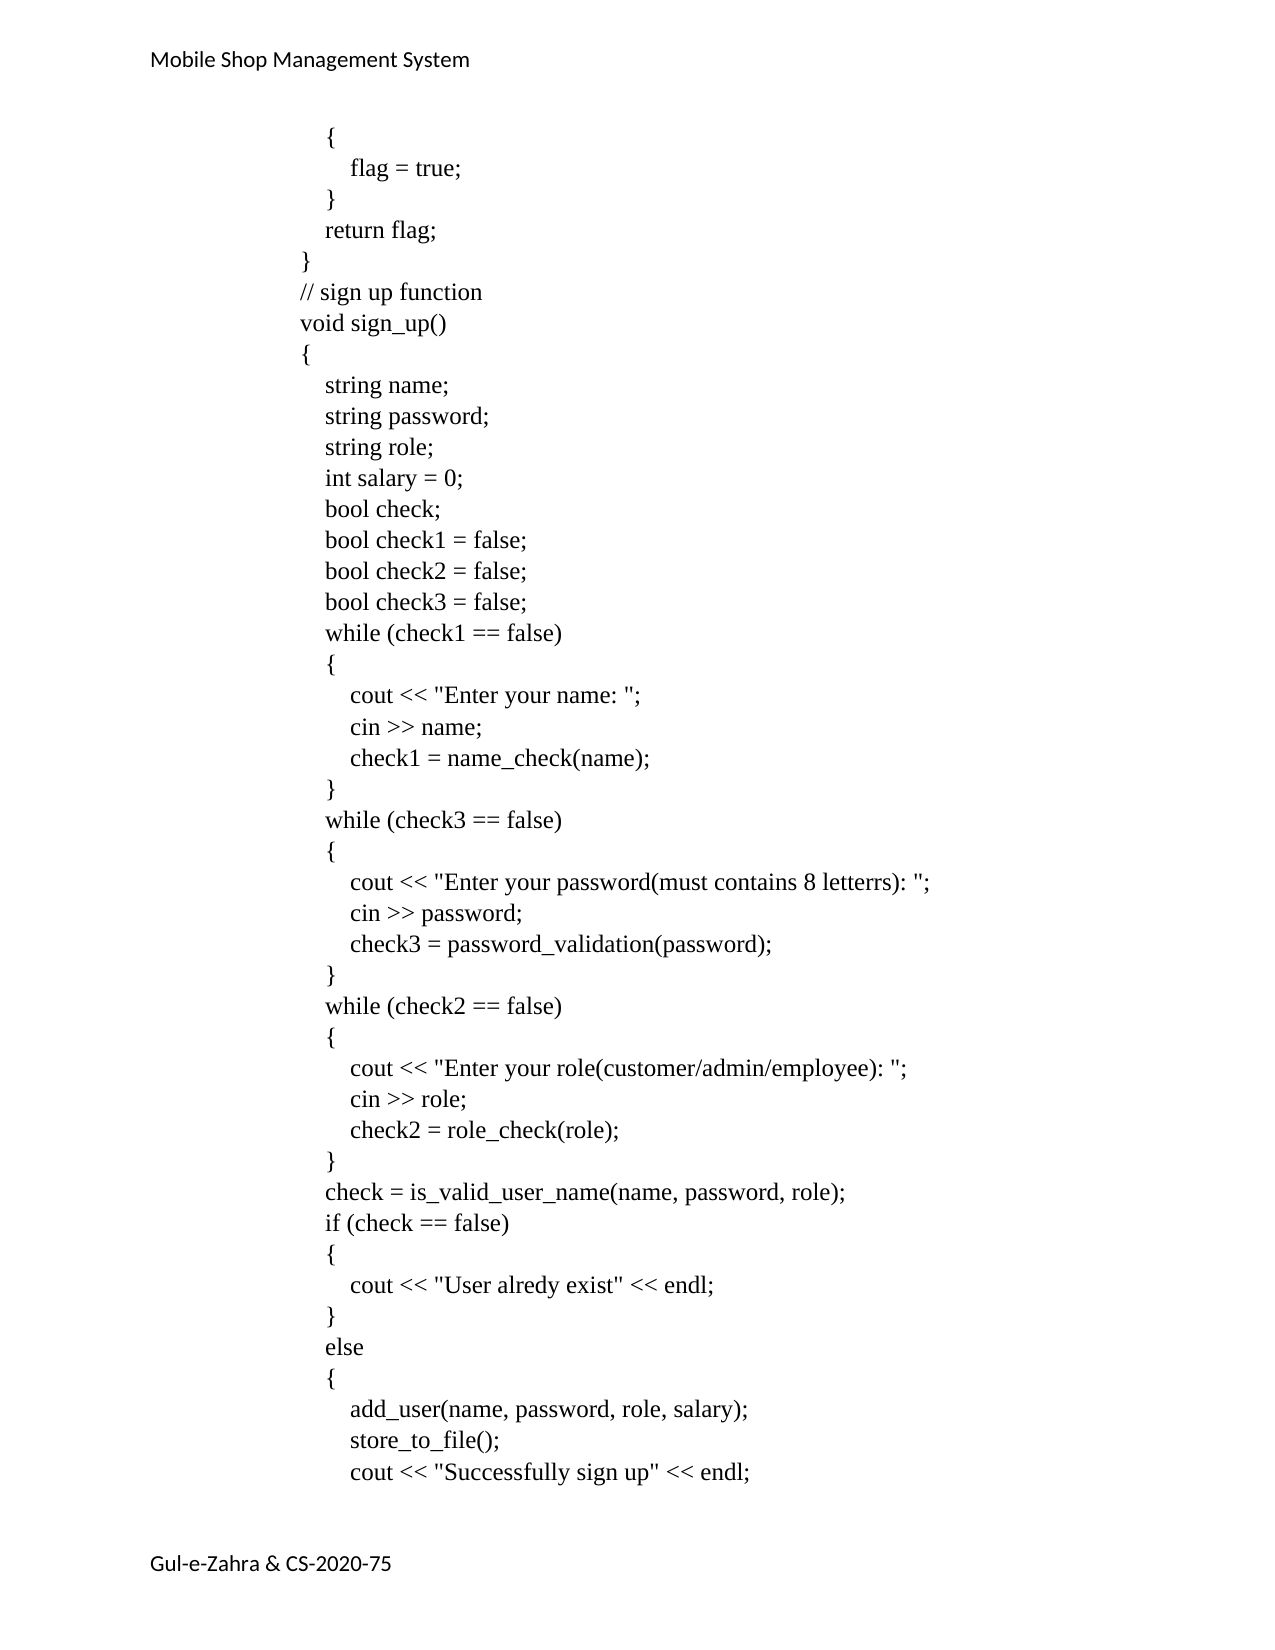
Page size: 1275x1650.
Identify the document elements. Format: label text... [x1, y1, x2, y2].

list bool flag = false; [300, 1239, 1125, 1268]
list if (name.length() <= 2) [300, 1363, 1125, 1392]
list } [300, 898, 1125, 927]
list while (i < name.length()) [300, 1301, 1125, 1330]
list bool check2 = false; [300, 153, 1125, 182]
list check = is_valid_user_name(name, password, role); [300, 774, 1125, 802]
list while (check3 == false) [300, 401, 1125, 430]
list if (check == false) [300, 805, 1125, 833]
list cout << "Enter your password(must contains 8 letterrs): "; [300, 463, 1125, 492]
list } [300, 1084, 1125, 1113]
list bool check3 = false; [300, 184, 1125, 213]
list cout << "Enter your name: "; [300, 277, 1125, 306]
list cout << "Your Name Should Be Atleast 3 Characters Long" << endl; [300, 1426, 1125, 1454]
list store_to_file(); [300, 1022, 1125, 1051]
list while (check1 == false) [300, 215, 1125, 244]
list // validation function for name [300, 1146, 1125, 1175]
list check3 = password_validation(password); [300, 525, 1125, 554]
list check1 = name_check(name); [300, 339, 1125, 368]
list cin >> role; [300, 681, 1125, 709]
list while (check2 == false) [300, 587, 1125, 616]
list check2 = role_check(role); [300, 712, 1125, 740]
list { [300, 246, 1125, 275]
list int i = 0; [300, 1270, 1125, 1299]
list cin >> password; [300, 494, 1125, 523]
list getch(); [300, 1457, 1125, 1485]
list bool name_check(string name) [300, 1177, 1125, 1206]
list { [300, 836, 1125, 864]
list { [300, 1394, 1125, 1423]
list else [300, 929, 1125, 958]
list { [300, 432, 1125, 461]
list } [300, 370, 1125, 399]
list cout << "User alredy exist" << endl; [300, 867, 1125, 896]
list add_user(name, password, role, salary); [300, 991, 1125, 1020]
list bool check1 = false; [300, 122, 1125, 151]
list } [300, 743, 1125, 771]
list cin >> name; [300, 308, 1125, 337]
list { [300, 960, 1125, 989]
list { [300, 1332, 1125, 1361]
list { [300, 618, 1125, 647]
list } [300, 556, 1125, 585]
list } [300, 1115, 1125, 1144]
list cout << "Enter your role(customer/admin/employee): "; [300, 649, 1125, 678]
list { [300, 1208, 1125, 1237]
list cout << "Successfully sign up" << endl; [300, 1053, 1125, 1082]
